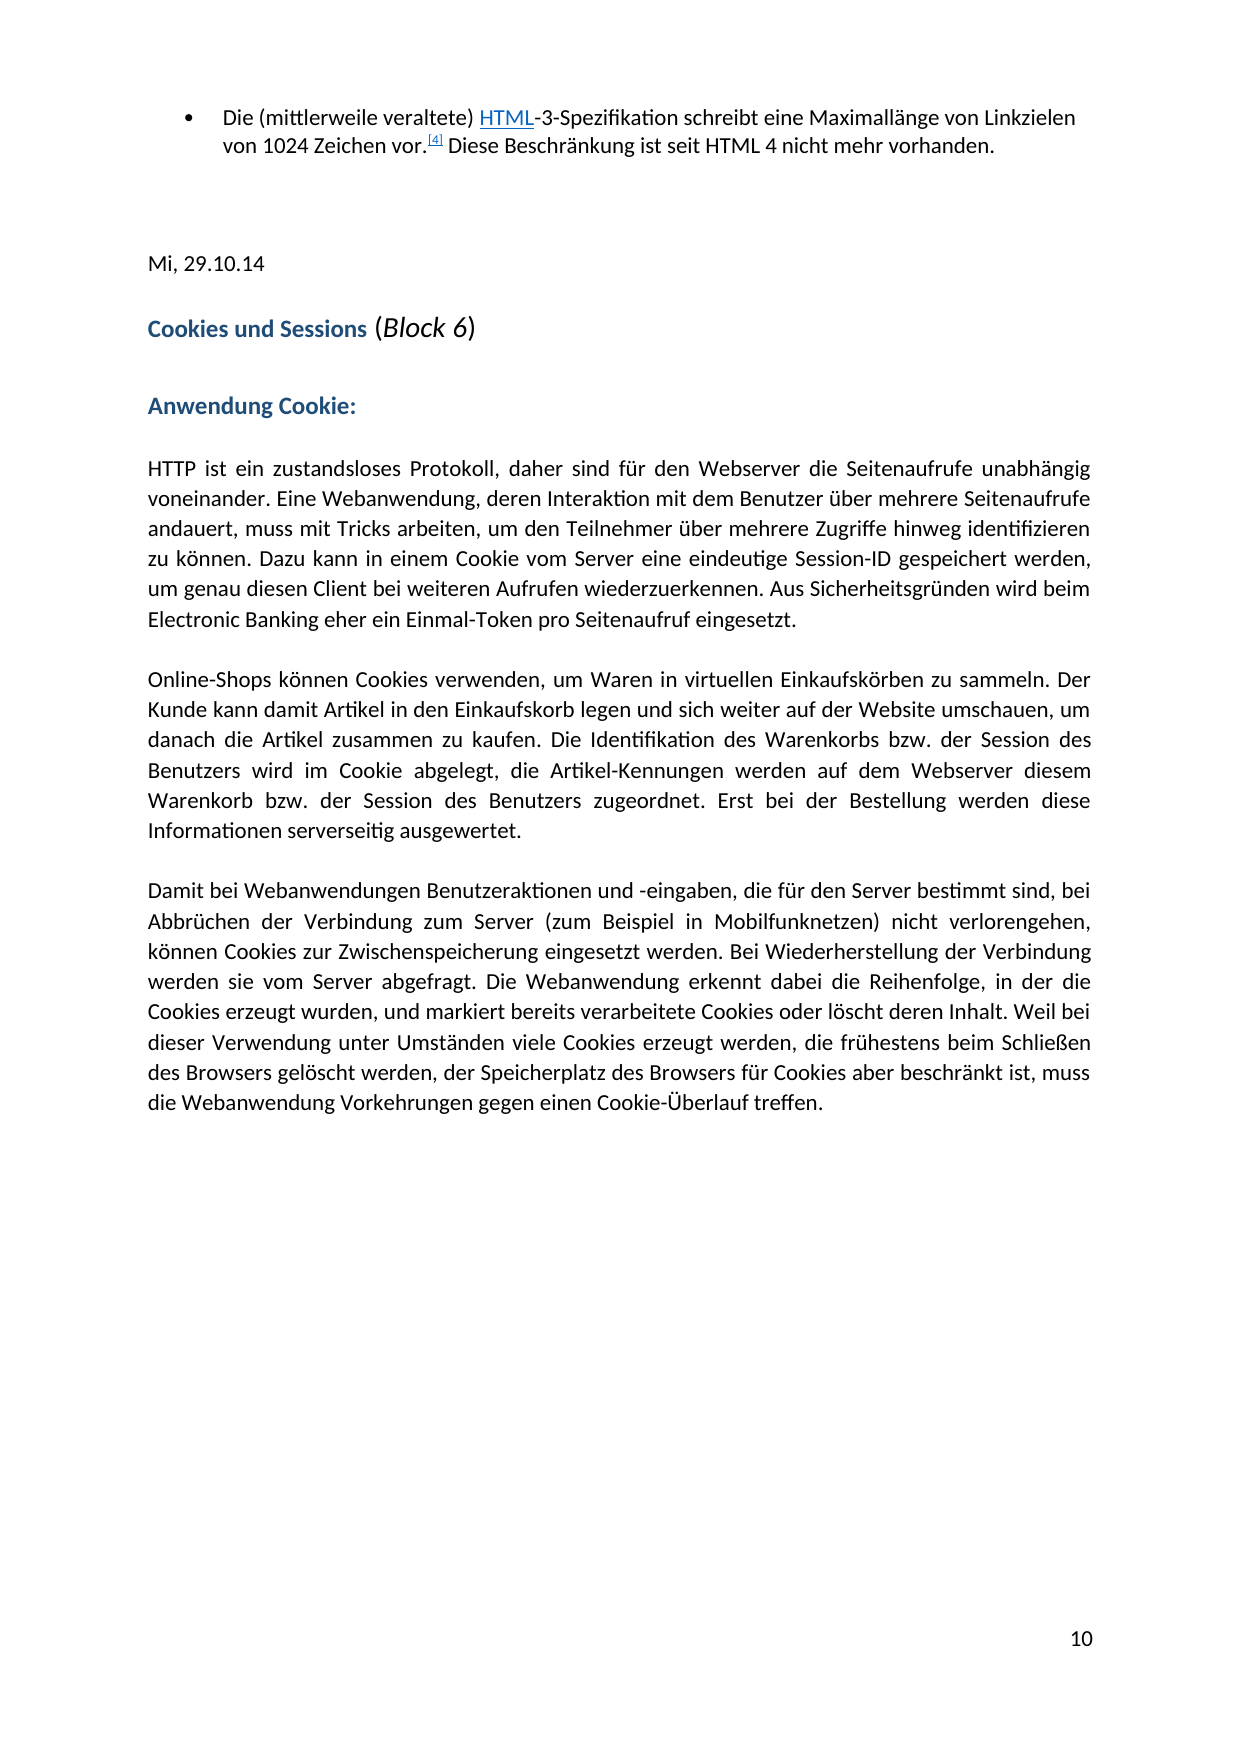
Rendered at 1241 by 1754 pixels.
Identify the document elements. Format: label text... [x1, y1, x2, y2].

text Online-Shops können Cookies verwenden, um Waren in virtuellen Einkaufskörben zu sammeln. Der Kunde kann damit Artikel in den Einkaufskorb legen und sich weiter auf der Website umschauen, um danach die Artikel zusammen zu kaufen. Die Identifikation des Warenkorbs bzw. der Session des Benutzers wird im Cookie abgelegt, die Artikel-Kennungen werden auf dem Webserver diesem Warenkorb bzw. der Session des Benutzers zugeordnet. Erst bei der Bestellung werden diese Informationen serverseitig ausgewertet. [148, 665, 1093, 844]
text HTTP ist ein zustandsloses Protokoll, daher sind für den Webserver die Seitenaufrufe unabhängig voneinander. Eine Webanwendung, deren Interaktion mit dem Benutzer über mehrere Seitenaufrufe andauert, muss mit Tricks arbeiten, um den Teilnehmer über mehrere Zugriffe hinweg identifizieren zu können. Dazu kann in einem Cookie vom Server eine eindeutige Session-ID gespeichert werden, um genau diesen Client bei weiteren Aufrufen wiederzuerkennen. Aus Sicherheitsgründen wird beim Electronic Banking eher ein Einmal-Token pro Seitenaufruf eingesetzt. [148, 454, 1093, 633]
text Damit bei Webanwendungen Benutzeraktionen und -eingaben, die für den Server bestimmt sind, bei Abbrüchen der Verbindung zum Server (zum Beispiel in Mobilfunknetzen) nicht verlorengehen, können Cookies zur Zwischenspeicherung eingesetzt werden. Bei Wiederherstellung der Verbindung werden sie vom Server abgefragt. Die Webanwendung erkennt dabei die Reihenfolge, in der die Cookies erzeugt wurden, und markiert bereits verarbeitete Cookies oder löscht deren Inhalt. Weil bei dieser Verwendung unter Umständen viele Cookies erzeugt werden, die frühestens beim Schließen des Browsers gelöscht werden, der Speicherplatz des Browsers für Cookies aber beschränkt ist, muss die Webanwendung Vorkehrungen gegen einen Cookie-Überlauf treffen. [148, 877, 1093, 1116]
text Cookies und Sessions (Block 6) [148, 309, 1093, 345]
list Die (mittlerweile veraltete) HTML-3-Spezifikation schreibt eine Maximallänge von Linkzielen von 1024 Zeichen vor.[4] Diese Beschränkung ist seit HTML 4 nicht mehr vorhanden. [185, 103, 1093, 159]
text Mi, 29.10.14 [148, 249, 1093, 277]
subtitle Anwendung Cookie: [148, 391, 1093, 421]
